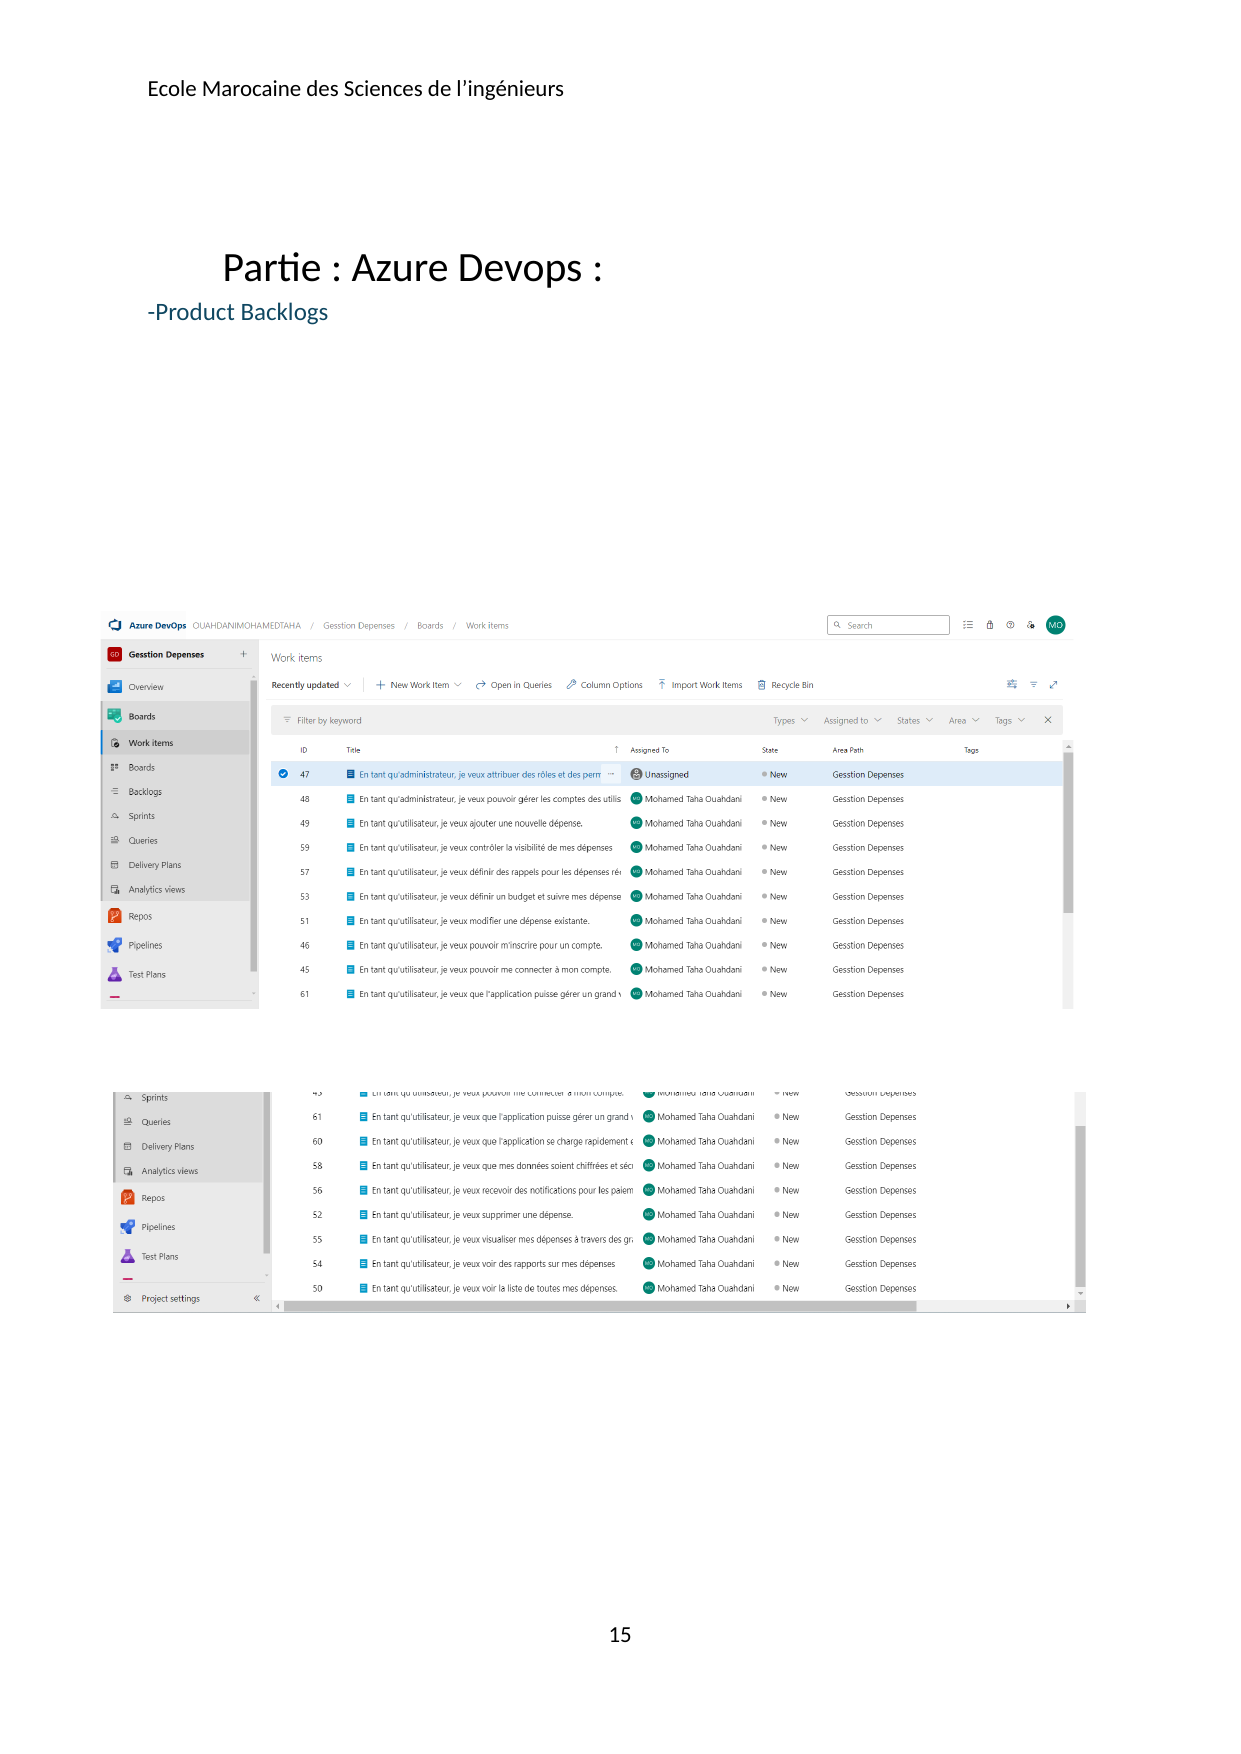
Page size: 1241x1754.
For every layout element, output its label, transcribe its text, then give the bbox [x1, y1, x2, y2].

subtitle -Product Backlogs [147, 296, 1120, 326]
picture [100, 611, 1074, 1009]
picture [113, 1092, 1086, 1313]
subtitle Partie : Azure Devops : [222, 241, 1120, 292]
